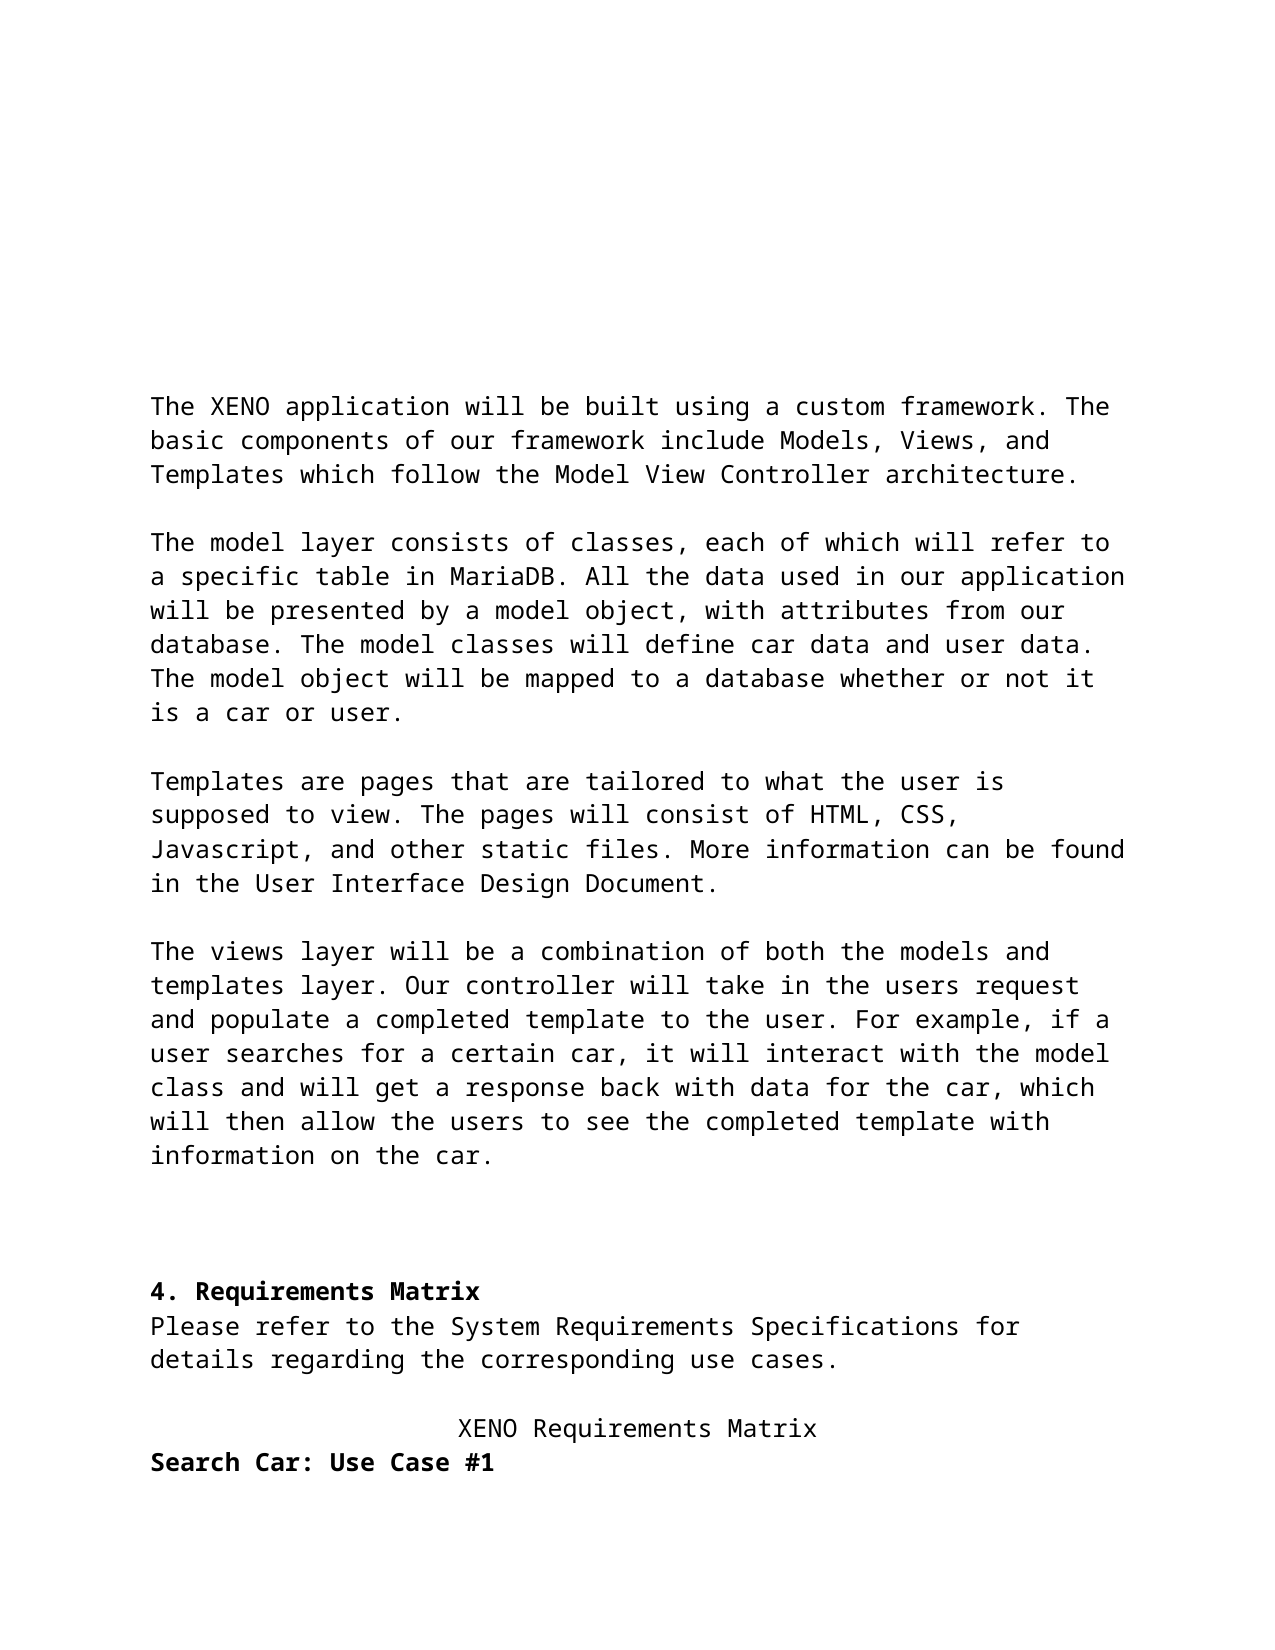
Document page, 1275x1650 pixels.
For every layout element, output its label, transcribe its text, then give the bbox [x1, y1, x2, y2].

text Search Car: Use Case #1 [150, 1444, 1125, 1478]
text Please refer to the System Requirements Specifications for details regarding the corresponding use cases. [150, 1308, 1125, 1376]
text XENO Requirements Matrix [150, 1410, 1125, 1444]
text The model layer consists of classes, each of which will refer to a specific table in MariaDB. All the data used in our application will be presented by a model object, with attributes from our database. The model classes will define car data and user data. The model object will be mapped to a database whether or not it is a car or user. [150, 525, 1125, 729]
text 4. Requirements Matrix [150, 1274, 1125, 1308]
text The XENO application will be built using a custom framework. The basic components of our framework include Models, Views, and Templates which follow the Model View Controller architecture. [150, 388, 1125, 491]
text Templates are pages that are tailored to what the user is supposed to view. The pages will consist of HTML, CSS, Javascript, and other static files. More information can be found in the User Interface Design Document. [150, 763, 1125, 899]
text The views layer will be a combination of both the models and templates layer. Our controller will take in the users request and populate a completed template to the user. For example, if a user searches for a certain car, it will interact with the model class and will get a response back with data for the car, which will then allow the users to see the completed template with information on the car. [150, 933, 1125, 1172]
